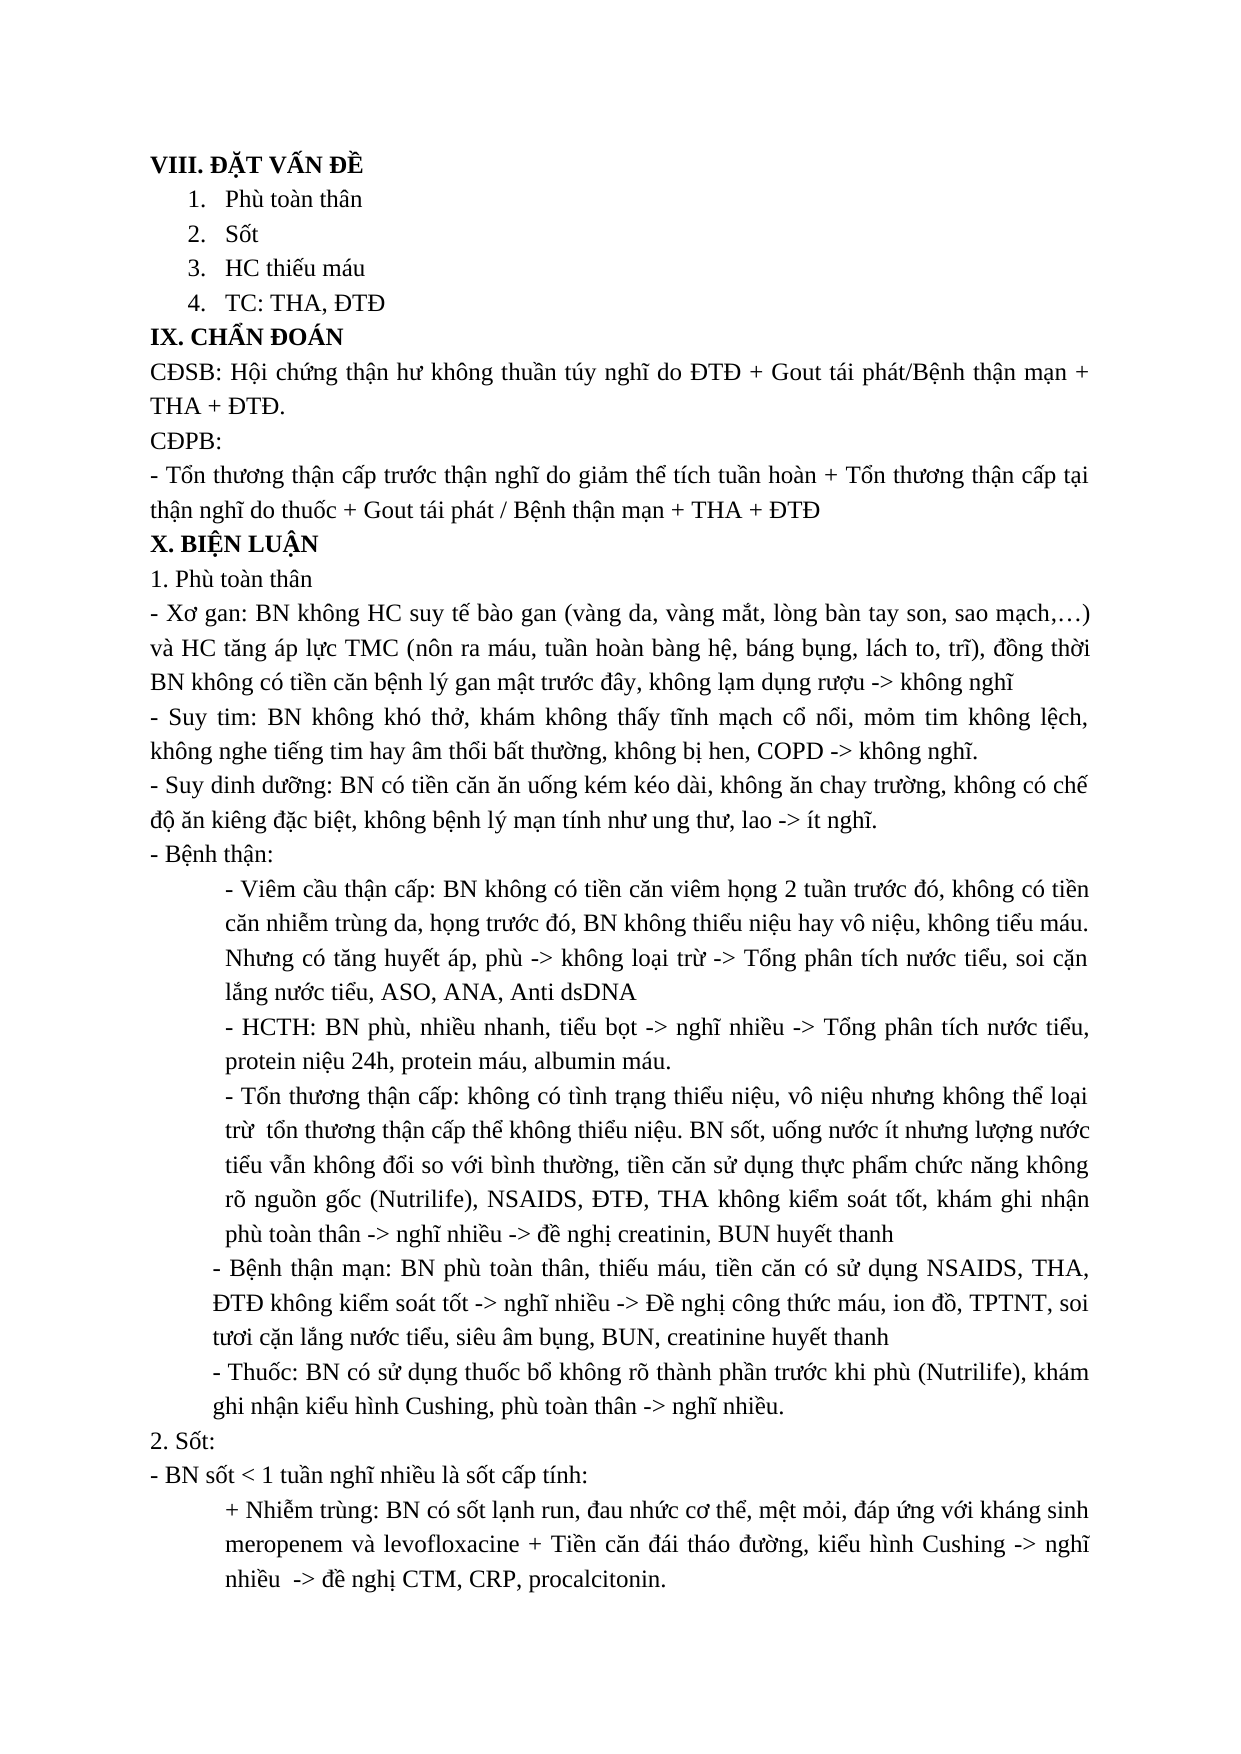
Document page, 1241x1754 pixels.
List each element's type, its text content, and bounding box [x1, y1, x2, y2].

text - Tổn thương thận cấp trước thận nghĩ do giảm thể tích tuần hoàn + Tổn thương thận cấp tại thận nghĩ do thuốc + Gout tái phát / Bệnh thận mạn + THA + ĐTĐ [150, 460, 1090, 523]
text - Suy tim: BN không khó thở, khám không thấy tĩnh mạch cổ nổi, mỏm tim không lệch, không nghe tiếng tim hay âm thổi bất thường, không bị hen, COPD -> không nghĩ. [150, 702, 1090, 765]
list - Viêm cầu thận cấp: BN không có tiền căn viêm họng 2 tuần trước đó, không có tiền căn nhiễm trùng da, họng trước đó, BN không thiểu niệu hay vô niệu, không tiểu máu. Nhưng có tăng huyết áp, phù -> không loại trừ -> Tổng phân tích nước tiểu, soi cặn lắng nước tiểu, ASO, ANA, Anti dsDNA [225, 874, 1090, 1006]
list HC thiếu máu [187, 253, 1090, 282]
list 1. Phù toàn thân [150, 564, 1090, 592]
text - Thuốc: BN có sử dụng thuốc bổ không rõ thành phần trước khi phù (Nutrilife), khám ghi nhận kiểu hình Cushing, phù toàn thân -> nghĩ nhiều. [212, 1357, 1090, 1420]
text 2. Sốt: [150, 1426, 1090, 1454]
list Sốt [187, 219, 1090, 248]
text IX. CHẨN ĐOÁN [150, 322, 1090, 351]
list - HCTH: BN phù, nhiều nhanh, tiểu bọt -> nghĩ nhiều -> Tổng phân tích nước tiểu, protein niệu 24h, protein máu, albumin máu. [225, 1012, 1090, 1075]
text - Bệnh thận: [150, 839, 1090, 868]
text - BN sốt < 1 tuần nghĩ nhiều là sốt cấp tính: [150, 1460, 1090, 1489]
list - Suy dinh dưỡng: BN có tiền căn ăn uống kém kéo dài, không ăn chay trường, không có chế độ ăn kiêng đặc biệt, không bệnh lý mạn tính như ung thư, lao -> ít nghĩ. [150, 771, 1090, 834]
text CĐPB: [150, 426, 1090, 454]
text - Xơ gan: BN không HC suy tế bào gan (vàng da, vàng mắt, lòng bàn tay son, sao mạch,…) và HC tăng áp lực TMC (nôn ra máu, tuần hoàn bàng hệ, báng bụng, lách to, trĩ), đồng thời BN không có tiền căn bệnh lý gan mật trước đây, không lạm dụng rượu -> không nghĩ [150, 598, 1090, 696]
text X. BIỆN LUẬN [150, 529, 1090, 558]
list Phù toàn thân [187, 184, 1090, 213]
list - Tổn thương thận cấp: không có tình trạng thiểu niệu, vô niệu nhưng không thể loại trừ tổn thương thận cấp thể không thiểu niệu. BN sốt, uống nước ít nhưng lượng nước tiểu vẫn không đổi so với bình thường, tiền căn sử dụng thực phẩm chức năng không rõ nguồn gốc (Nutrilife), NSAIDS, ĐTĐ, THA không kiểm soát tốt, khám ghi nhận phù toàn thân -> nghĩ nhiều -> đề nghị creatinin, BUN huyết thanh [225, 1081, 1090, 1248]
text - Bệnh thận mạn: BN phù toàn thân, thiếu máu, tiền căn có sử dụng NSAIDS, THA, ĐTĐ không kiểm soát tốt -> nghĩ nhiều -> Đề nghị công thức máu, ion đồ, TPTNT, soi tươi cặn lắng nước tiểu, siêu âm bụng, BUN, creatinine huyết thanh [212, 1253, 1090, 1351]
text + Nhiễm trùng: BN có sốt lạnh run, đau nhức cơ thể, mệt mỏi, đáp ứng với kháng sinh meropenem và levofloxacine + Tiền căn đái tháo đường, kiểu hình Cushing -> nghĩ nhiều -> đề nghị CTM, CRP, procalcitonin. [225, 1495, 1090, 1592]
text VIII. ĐẶT VẤN ĐỀ [150, 150, 1090, 179]
text CĐSB: Hội chứng thận hư không thuần túy nghĩ do ĐTĐ + Gout tái phát/Bệnh thận mạn + THA + ĐTĐ. [150, 357, 1090, 420]
list TC: THA, ĐTĐ [187, 288, 1090, 317]
